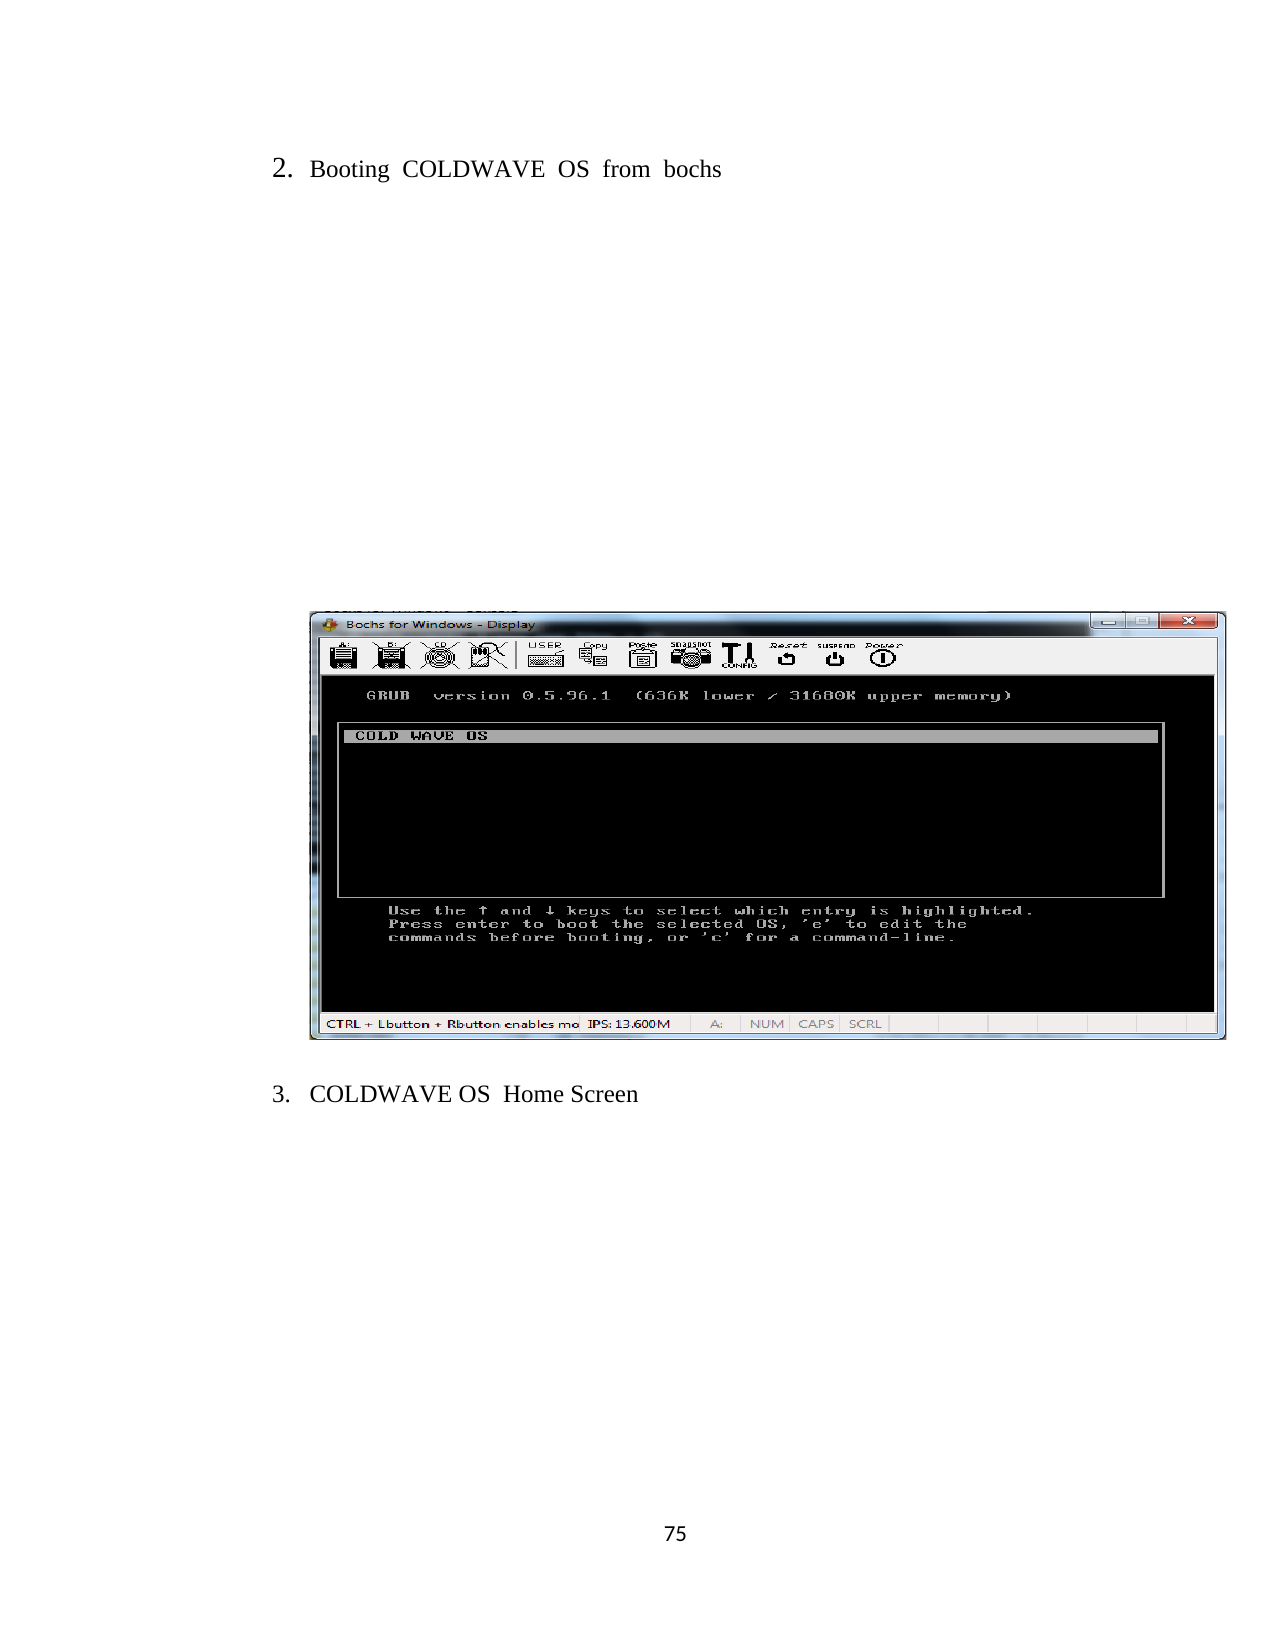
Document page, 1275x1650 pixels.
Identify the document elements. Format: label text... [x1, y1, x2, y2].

list COLDWAVE OS Home Screen [272, 1079, 1125, 1108]
picture [309, 611, 1227, 1040]
